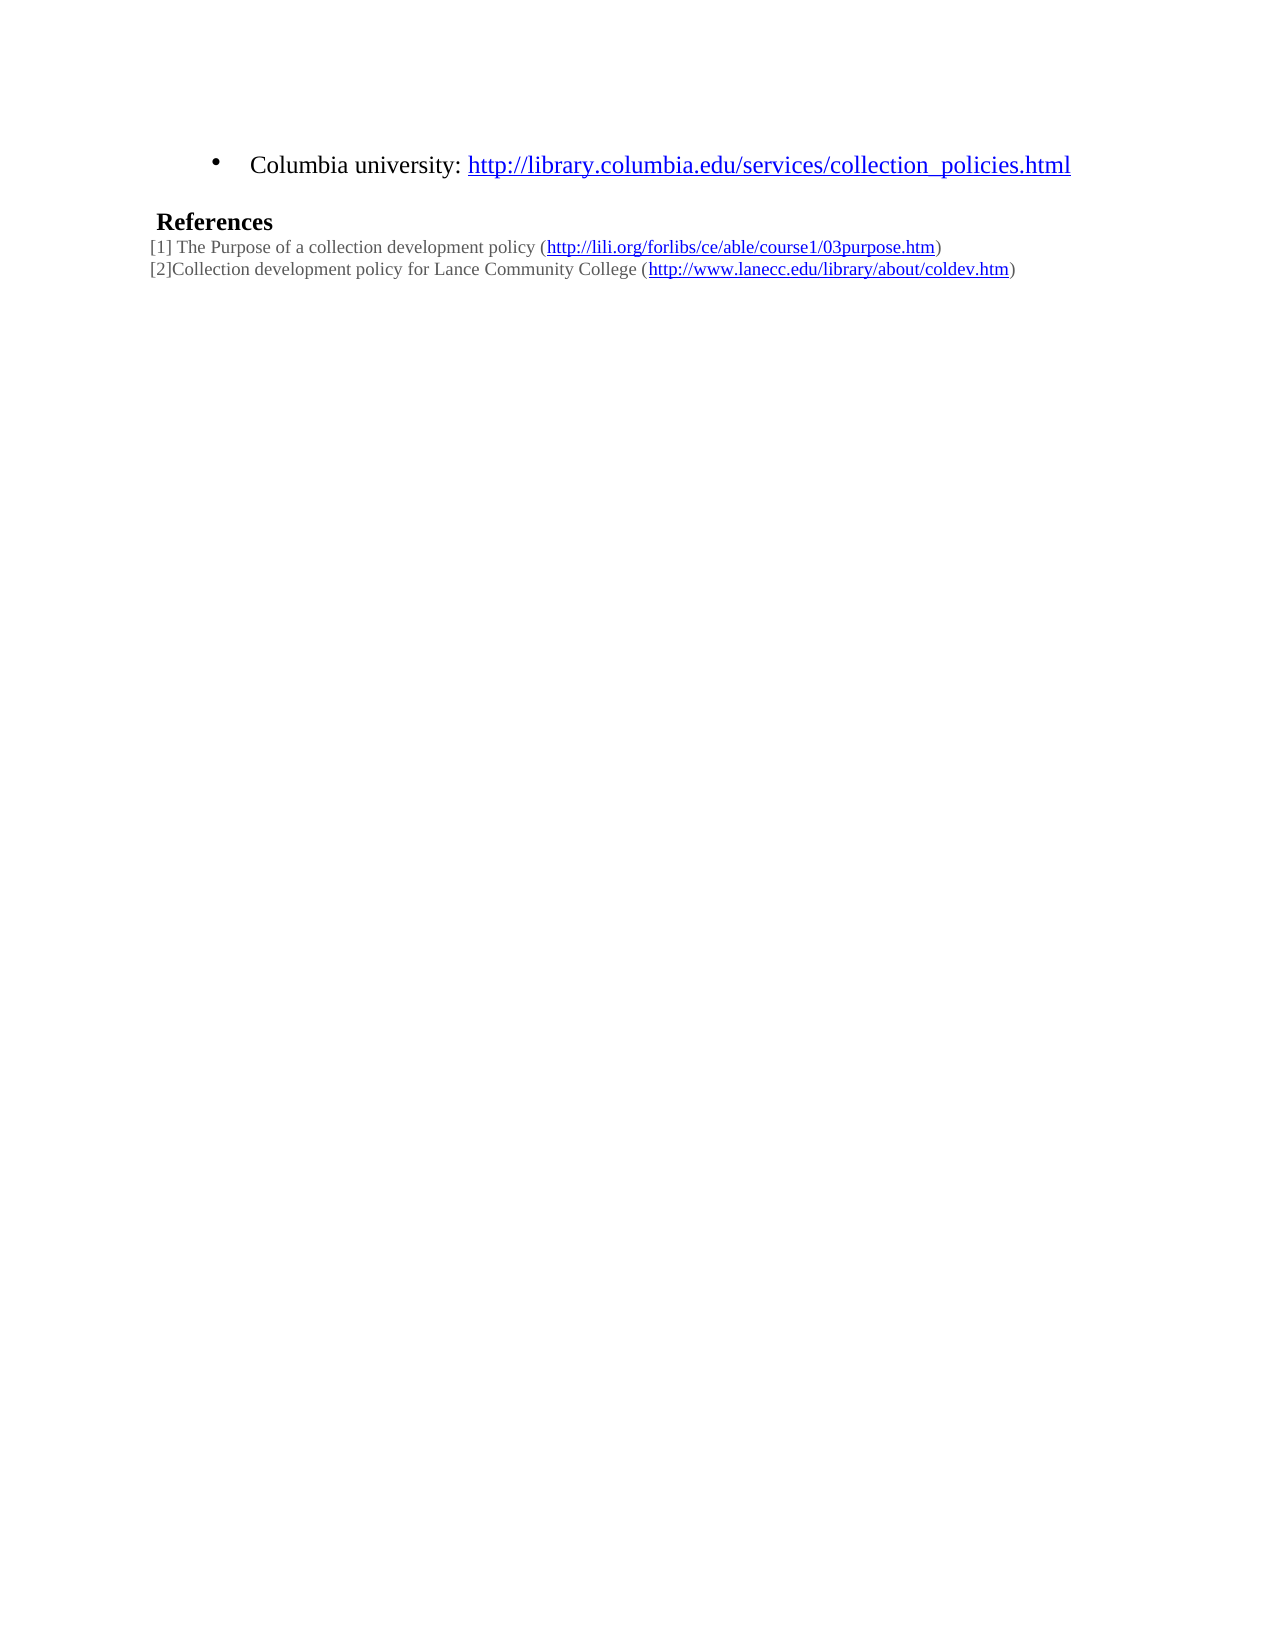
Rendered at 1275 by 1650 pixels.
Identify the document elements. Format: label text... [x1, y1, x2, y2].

text References [150, 207, 1125, 236]
list Columbia university: http://library.columbia.edu/services/collection_policies.html [212, 150, 1125, 179]
text [2]Collection development policy for Lance Community College (http://www.lanecc.edu/library/about/coldev.htm) [150, 258, 1125, 279]
text [1] The Purpose of a collection development policy (http://lili.org/forlibs/ce/able/course1/03purpose.htm) [150, 236, 1125, 258]
